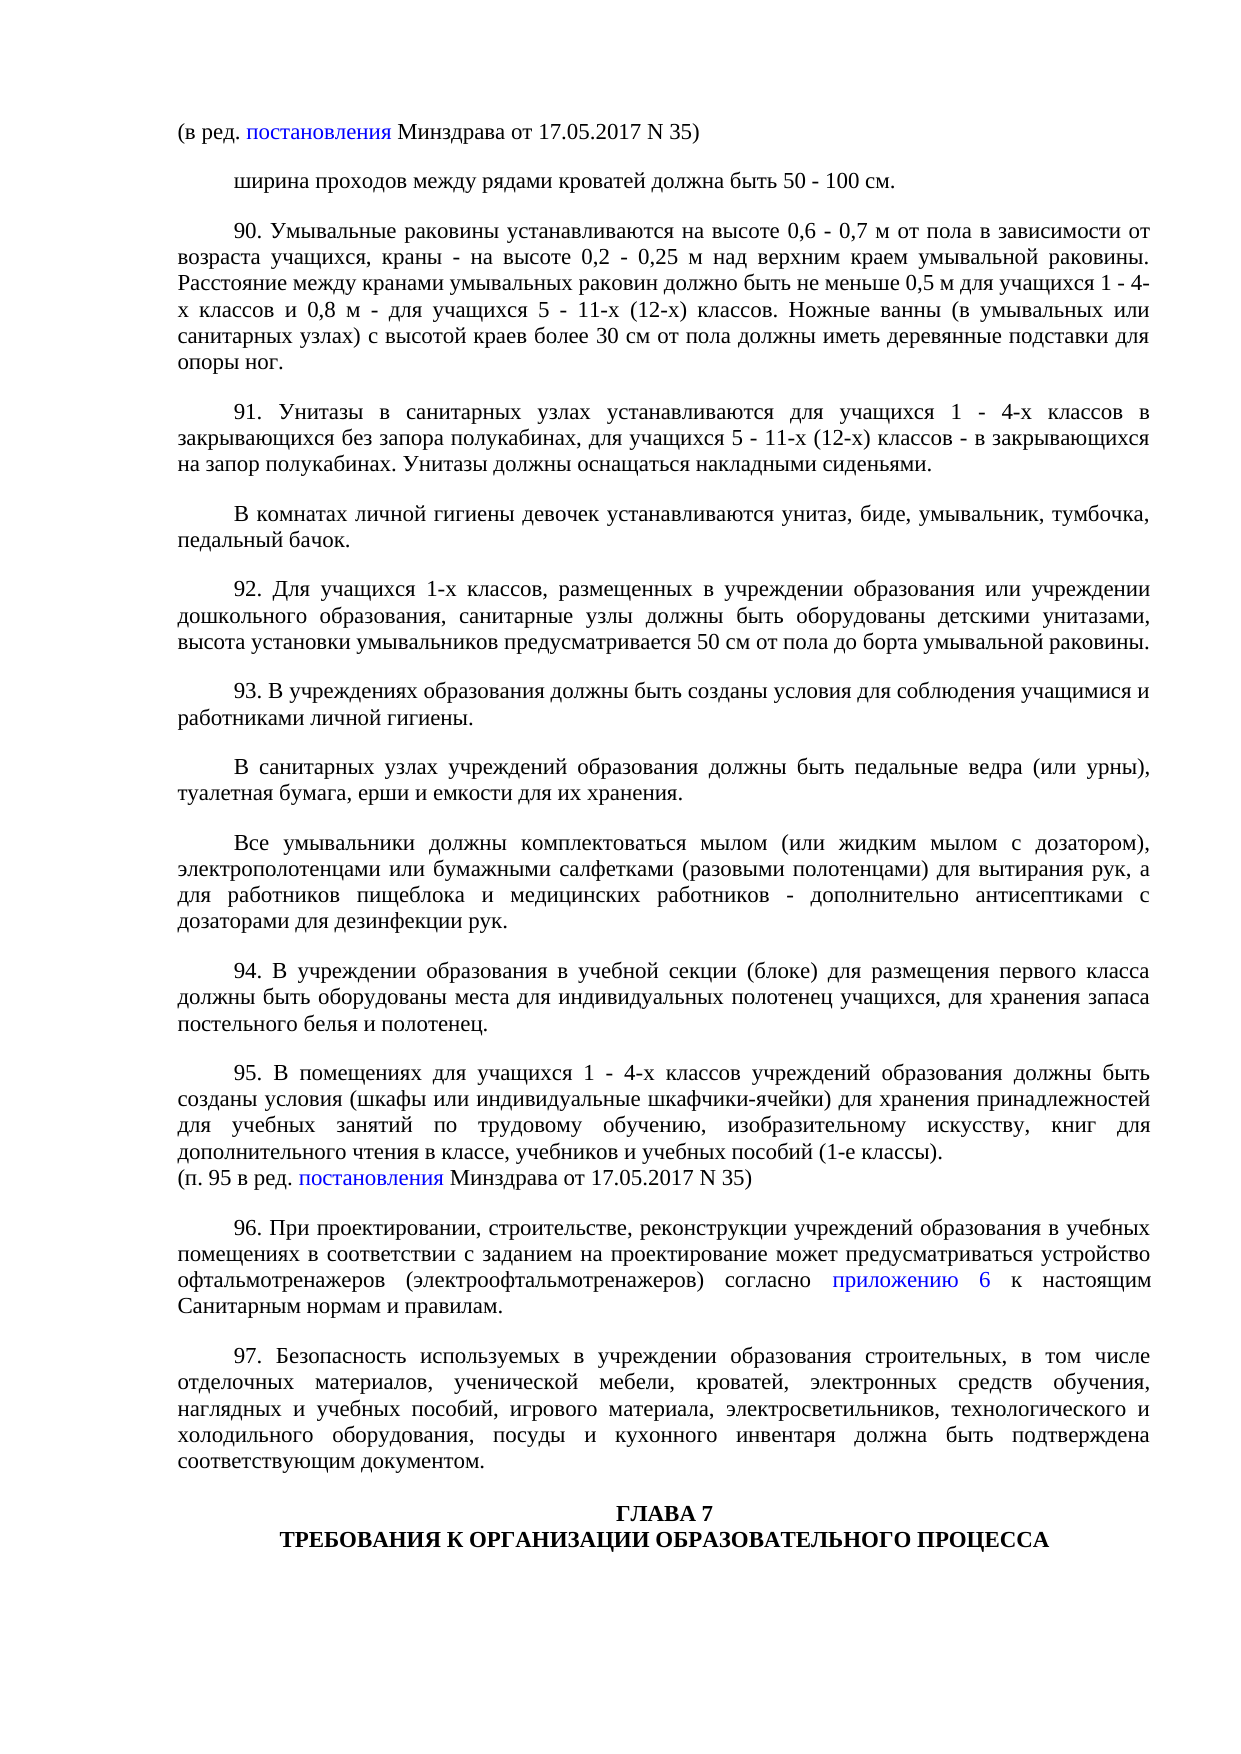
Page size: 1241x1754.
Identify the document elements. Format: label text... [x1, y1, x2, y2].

text В санитарных узлах учреждений образования должны быть педальные ведра (или урны), туалетная бумага, ерши и емкости для их хранения. [177, 753, 1152, 806]
text ТРЕБОВАНИЯ К ОРГАНИЗАЦИИ ОБРАЗОВАТЕЛЬНОГО ПРОЦЕССА [177, 1526, 1152, 1553]
text В комнатах личной гигиены девочек устанавливаются унитаз, биде, умывальник, тумбочка, педальный бачок. [177, 500, 1152, 552]
text 91. Унитазы в санитарных узлах устанавливаются для учащихся 1 - 4-х классов в закрывающихся без запора полукабинах, для учащихся 5 - 11-х (12-х) классов - в закрывающихся на запор полукабинах. Унитазы должны оснащаться накладными сиденьями. [177, 398, 1152, 477]
text Все умывальники должны комплектоваться мылом (или жидким мылом с дозатором), электрополотенцами или бумажными салфетками (разовыми полотенцами) для вытирания рук, а для работников пищеблока и медицинских работников - дополнительно антисептиками с дозаторами для дезинфекции рук. [177, 828, 1152, 934]
text 92. Для учащихся 1-х классов, размещенных в учреждении образования или учреждении дошкольного образования, санитарные узлы должны быть оборудованы детскими унитазами, высота установки умывальников предусматривается 50 см от пола до борта умывальной раковины. [177, 575, 1152, 654]
text (в ред. постановления Минздрава от 17.05.2017 N 35) [177, 118, 1152, 144]
text 93. В учреждениях образования должны быть созданы условия для соблюдения учащимися и работниками личной гигиены. [177, 677, 1152, 730]
text ГЛАВА 7 [177, 1500, 1152, 1526]
text ширина проходов между рядами кроватей должна быть 50 - 100 см. [177, 167, 1152, 194]
text 90. Умывальные раковины устанавливаются на высоте 0,6 - 0,7 м от пола в зависимости от возраста учащихся, краны - на высоте 0,2 - 0,25 м над верхним краем умывальной раковины. Расстояние между кранами умывальных раковин должно быть не меньше 0,5 м для учащихся 1 - 4-х классов и 0,8 м - для учащихся 5 - 11-х (12-х) классов. Ножные ванны (в умывальных или санитарных узлах) с высотой краев более 30 см от пола должны иметь деревянные подставки для опоры ног. [177, 217, 1152, 375]
text 96. При проектировании, строительстве, реконструкции учреждений образования в учебных помещениях в соответствии с заданием на проектирование может предусматриваться устройство офтальмотренажеров (электроофтальмотренажеров) согласно приложению 6 к настоящим Санитарным нормам и правилам. [177, 1213, 1152, 1319]
text 94. В учреждении образования в учебной секции (блоке) для размещения первого класса должны быть оборудованы места для индивидуальных полотенец учащихся, для хранения запаса постельного белья и полотенец. [177, 957, 1152, 1036]
text (п. 95 в ред. постановления Минздрава от 17.05.2017 N 35) [177, 1164, 1152, 1191]
text 97. Безопасность используемых в учреждении образования строительных, в том числе отделочных материалов, ученической мебели, кроватей, электронных средств обучения, наглядных и учебных пособий, игрового материала, электросветильников, технологического и холодильного оборудования, посуды и кухонного инвентаря должна быть подтверждена соответствующим документом. [177, 1342, 1152, 1474]
text 95. В помещениях для учащихся 1 - 4-х классов учреждений образования должны быть созданы условия (шкафы или индивидуальные шкафчики-ячейки) для хранения принадлежностей для учебных занятий по трудовому обучению, изобразительному искусству, книг для дополнительного чтения в классе, учебников и учебных пособий (1-е классы). [177, 1059, 1152, 1164]
